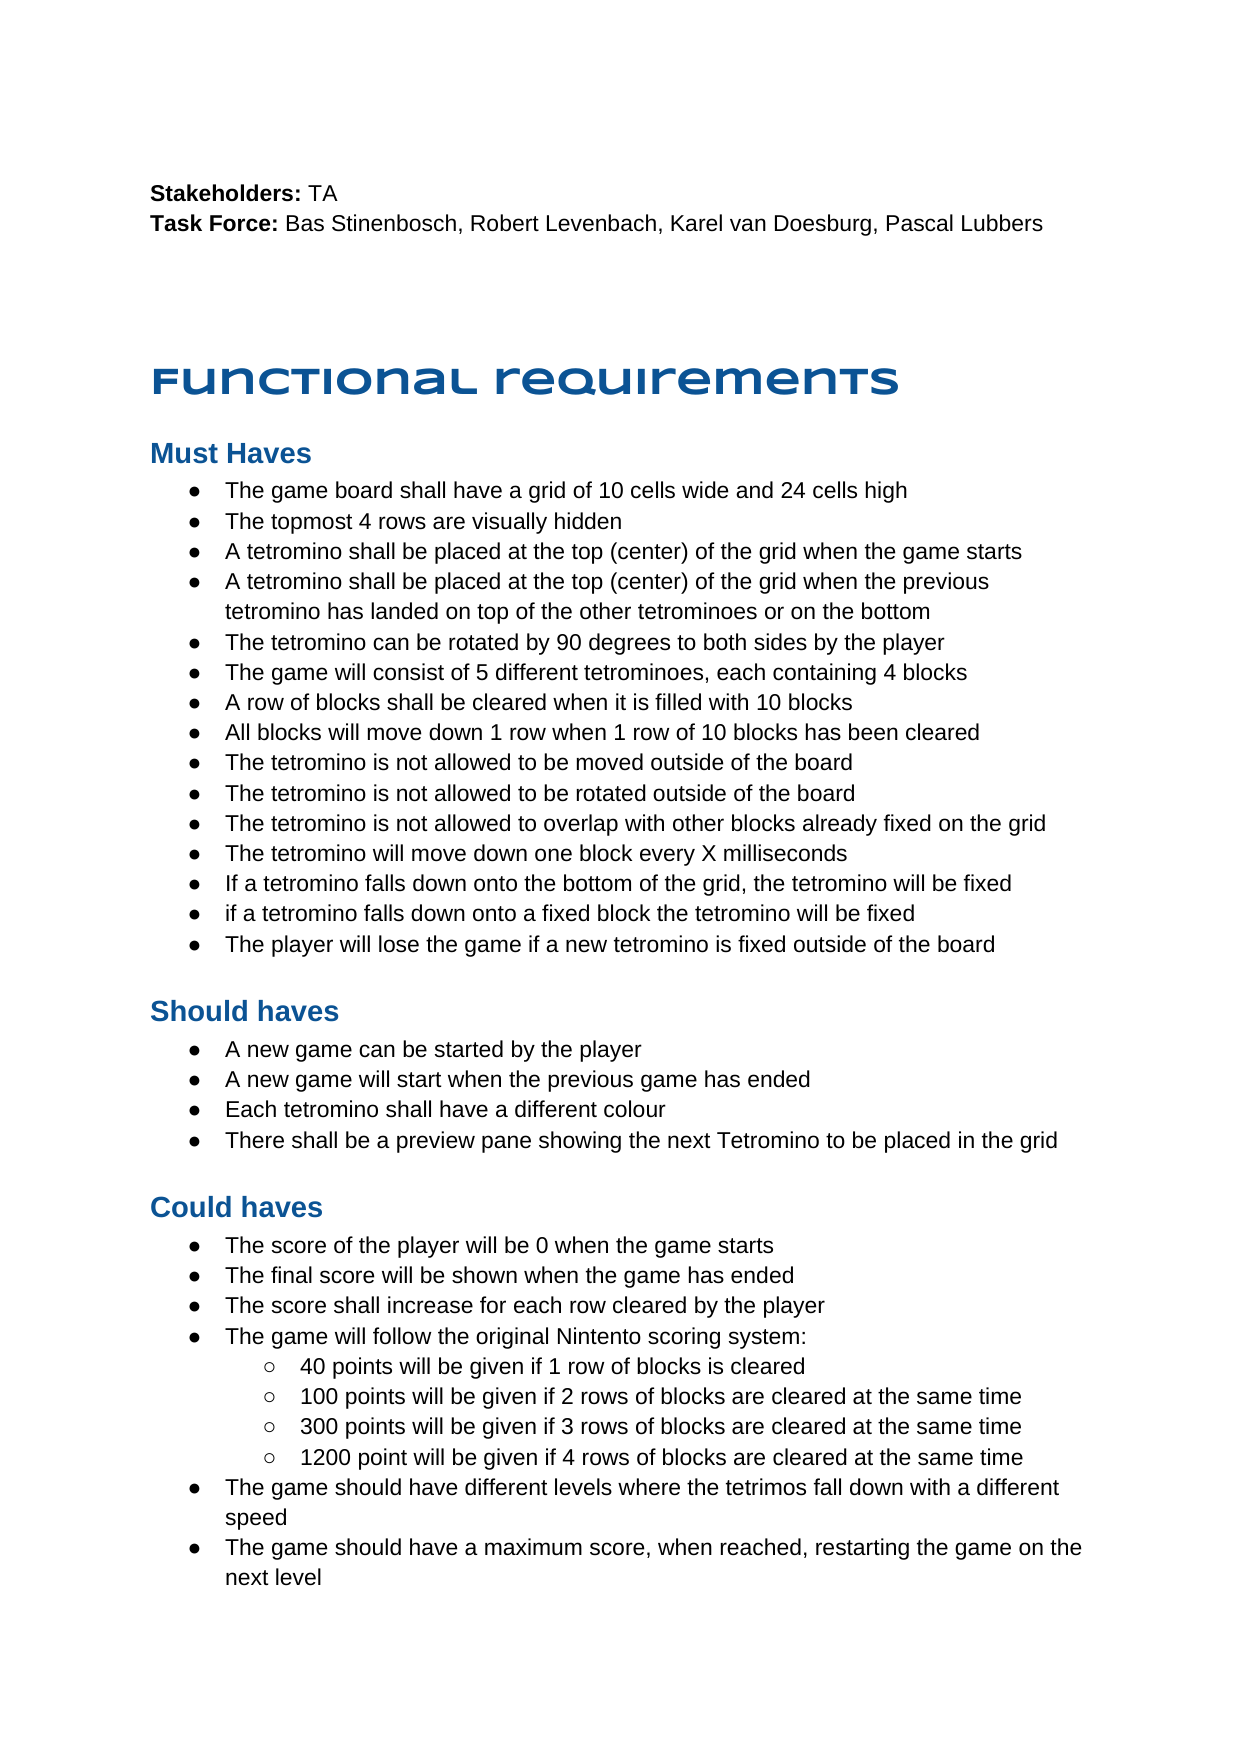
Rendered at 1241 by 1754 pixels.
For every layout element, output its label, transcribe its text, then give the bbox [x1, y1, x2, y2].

list The game will follow the original Nintento scoring system: [187, 1323, 1090, 1349]
list All blocks will move down 1 row when 1 row of 10 blocks has been cleared [187, 719, 1090, 746]
list The score of the player will be 0 when the game starts [187, 1232, 1090, 1258]
list A tetromino shall be placed at the top (center) of the grid when the previous tetromino has landed on top of the other tetrominoes or on the bottom [187, 568, 1090, 625]
list 40 points will be given if 1 row of blocks is cleared [262, 1353, 1090, 1379]
list The player will lose the game if a new tetromino is fixed outside of the board [187, 931, 1090, 957]
list The game will consist of 5 different tetrominoes, each containing 4 blocks [187, 659, 1090, 685]
list 300 points will be given if 3 rows of blocks are cleared at the same time [262, 1413, 1090, 1440]
subtitle Could haves [150, 1190, 1090, 1224]
list The final score will be shown when the game has ended [187, 1262, 1090, 1289]
subtitle Should haves [150, 994, 1090, 1028]
list A new game will start when the previous game has ended [187, 1066, 1090, 1093]
list The tetromino is not allowed to be moved outside of the board [187, 749, 1090, 776]
list A tetromino shall be placed at the top (center) of the grid when the game starts [187, 538, 1090, 564]
list The game should have a maximum score, when reached, restarting the game on the next level [187, 1534, 1090, 1591]
list 100 points will be given if 2 rows of blocks are cleared at the same time [262, 1383, 1090, 1409]
list The topmost 4 rows are visually hidden [187, 508, 1090, 534]
subtitle Must Haves [150, 436, 1090, 469]
list There shall be a preview pane showing the next Tetromino to be placed in the grid [187, 1127, 1090, 1153]
list The game should have different levels where the tetrimos fall down with a different speed [187, 1474, 1090, 1530]
list The tetromino will move down one block every X milliseconds [187, 840, 1090, 866]
list The tetromino can be rotated by 90 degrees to both sides by the player [187, 628, 1090, 655]
list A new game can be started by the player [187, 1036, 1090, 1062]
list if a tetromino falls down onto a fixed block the tetromino will be fixed [187, 900, 1090, 927]
subtitle Functional requirements [150, 363, 1090, 402]
list The score shall increase for each row cleared by the player [187, 1292, 1090, 1319]
list The tetromino is not allowed to overlap with other blocks already fixed on the grid [187, 810, 1090, 836]
list If a tetromino falls down onto the bottom of the grid, the tetromino will be fixed [187, 870, 1090, 897]
list The tetromino is not allowed to be rotated outside of the board [187, 779, 1090, 806]
text Stakeholders: TA [150, 180, 1090, 207]
list 1200 point will be given if 4 rows of blocks are cleared at the same time [262, 1443, 1090, 1470]
list The game board shall have a grid of 10 cells wide and 24 cells high [187, 477, 1090, 504]
text Task Force: Bas Stinenbosch, Robert Levenbach, Karel van Doesburg, Pascal Lubbers [150, 210, 1090, 237]
list A row of blocks shall be cleared when it is filled with 10 blocks [187, 689, 1090, 715]
list Each tetromino shall have a different colour [187, 1096, 1090, 1123]
